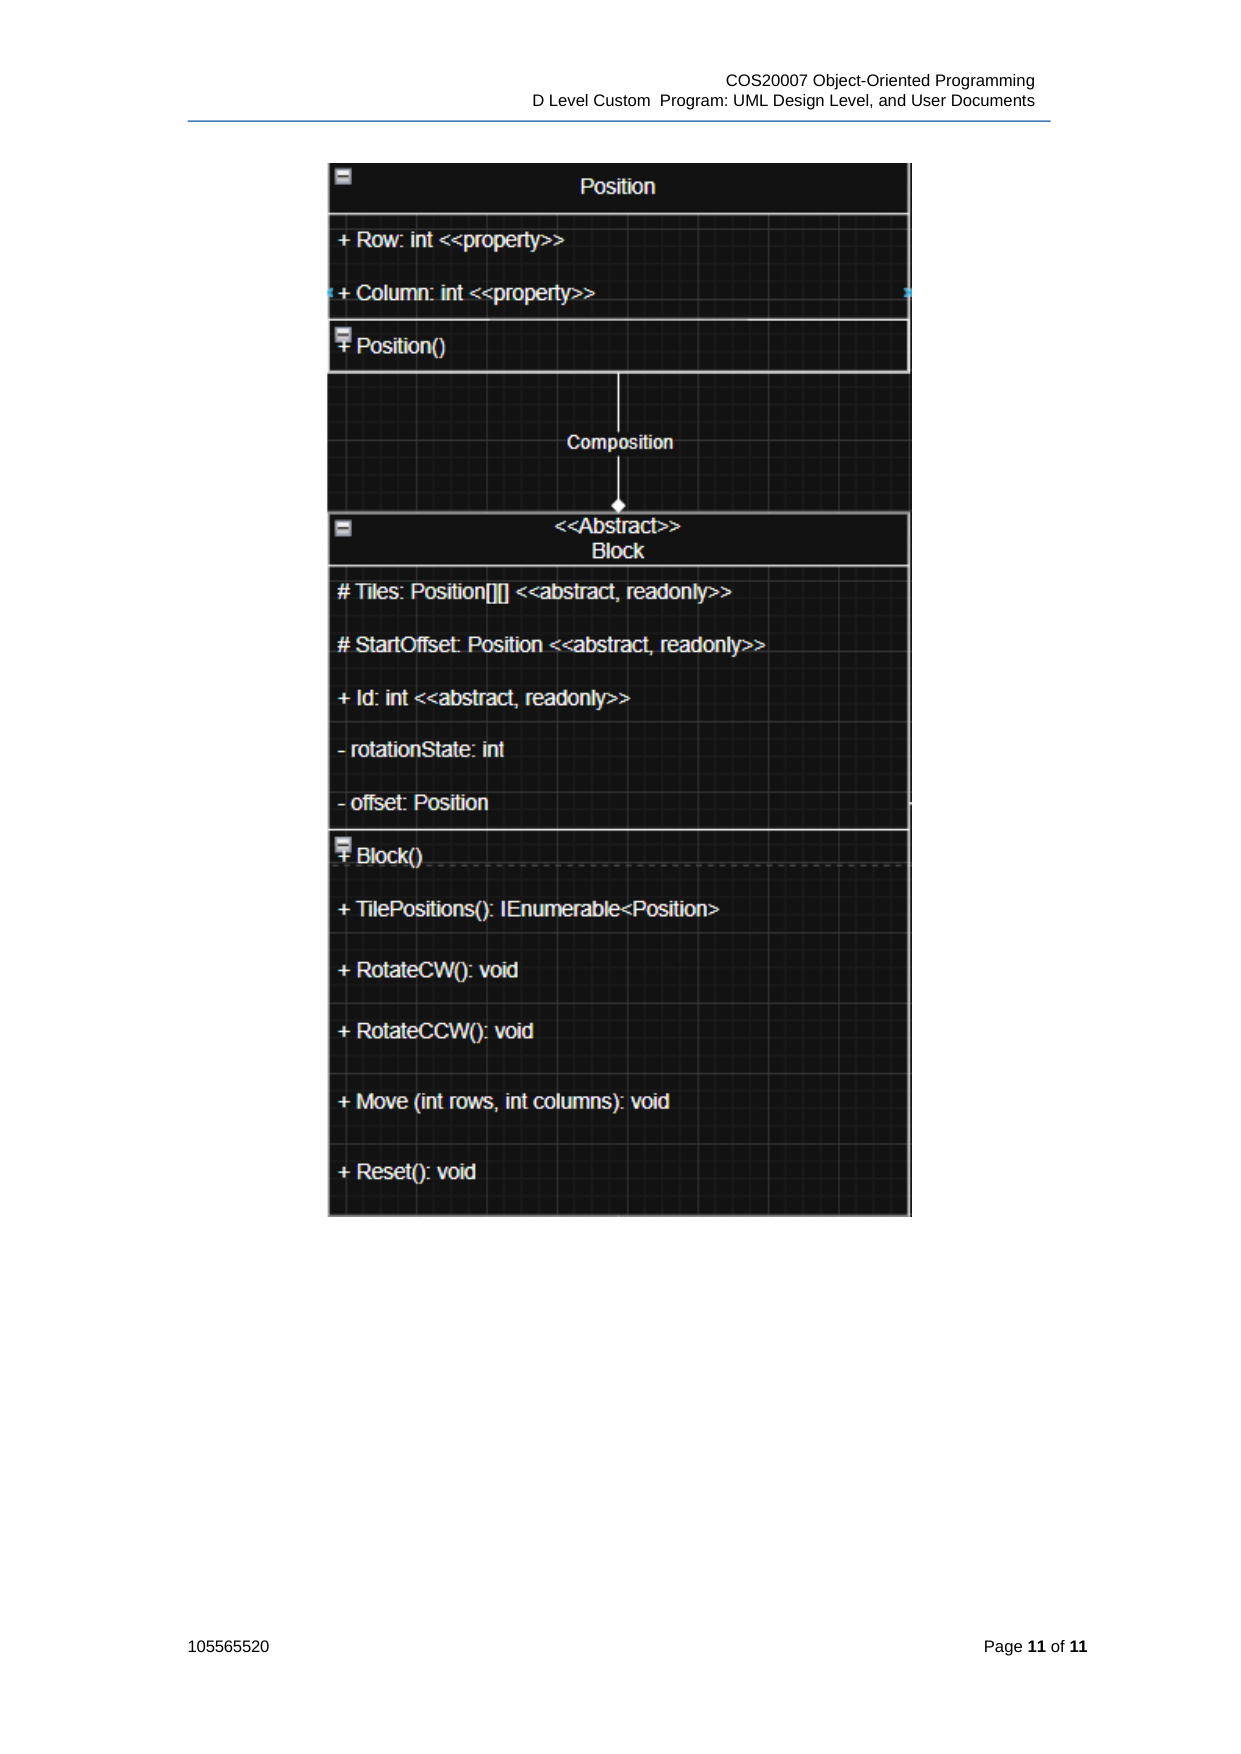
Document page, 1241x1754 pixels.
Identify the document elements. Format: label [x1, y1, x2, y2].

picture [327, 163, 912, 1217]
